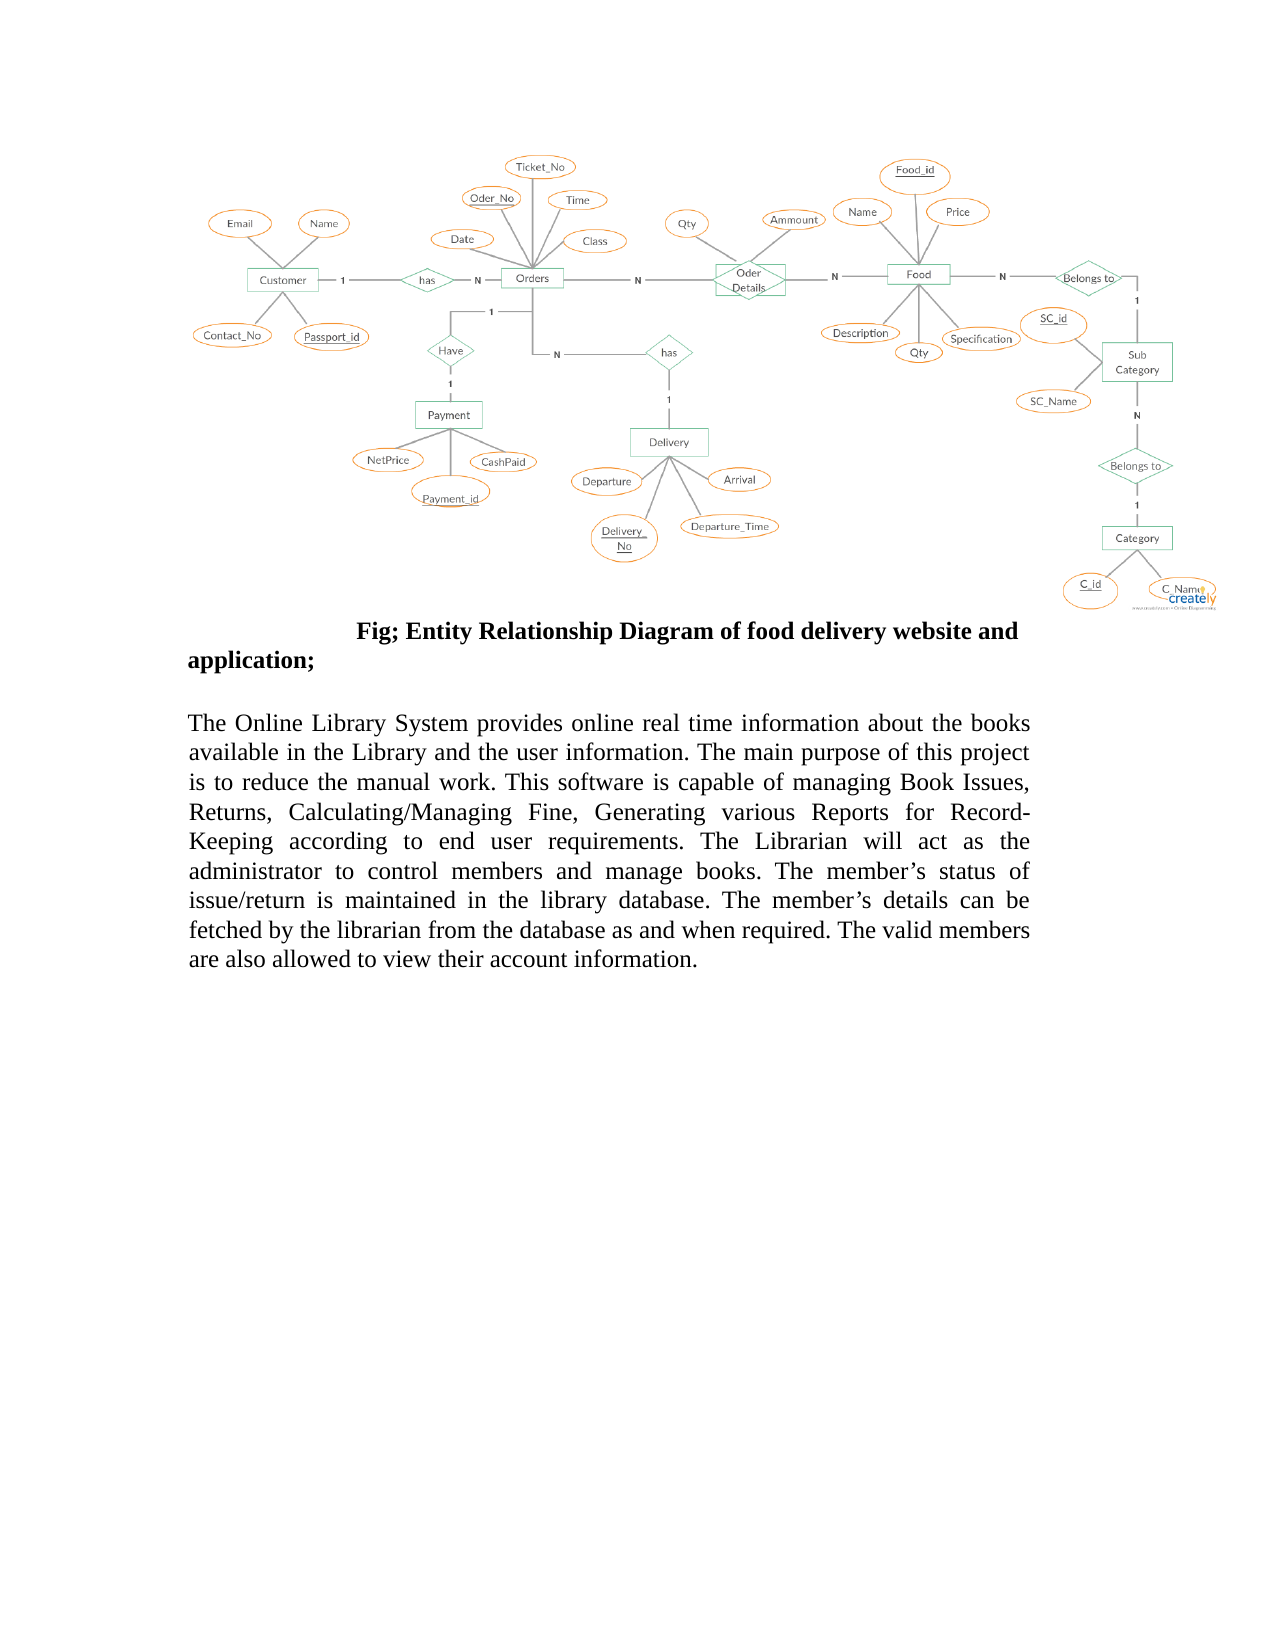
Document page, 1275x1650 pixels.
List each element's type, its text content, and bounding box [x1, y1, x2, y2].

text The Online Library System provides online real time information about the books available in the Library and the user information. The main purpose of this project is to reduce the manual work. This software is capable of managing Book Issues, Returns, Calculating/Managing Fine, Generating various Reports for Record-Keeping according to end user requirements. The Librarian will act as the administrator to control members and manage books. The member’s status of issue/return is maintained in the library database. The member’s details can be fetched by the librarian from the database as and when required. The valid members are also allowed to view their account information. [187, 708, 1031, 973]
text Fig; Entity Relationship Diagram of food delivery website and application; [187, 616, 1087, 674]
picture [187, 150, 1221, 614]
